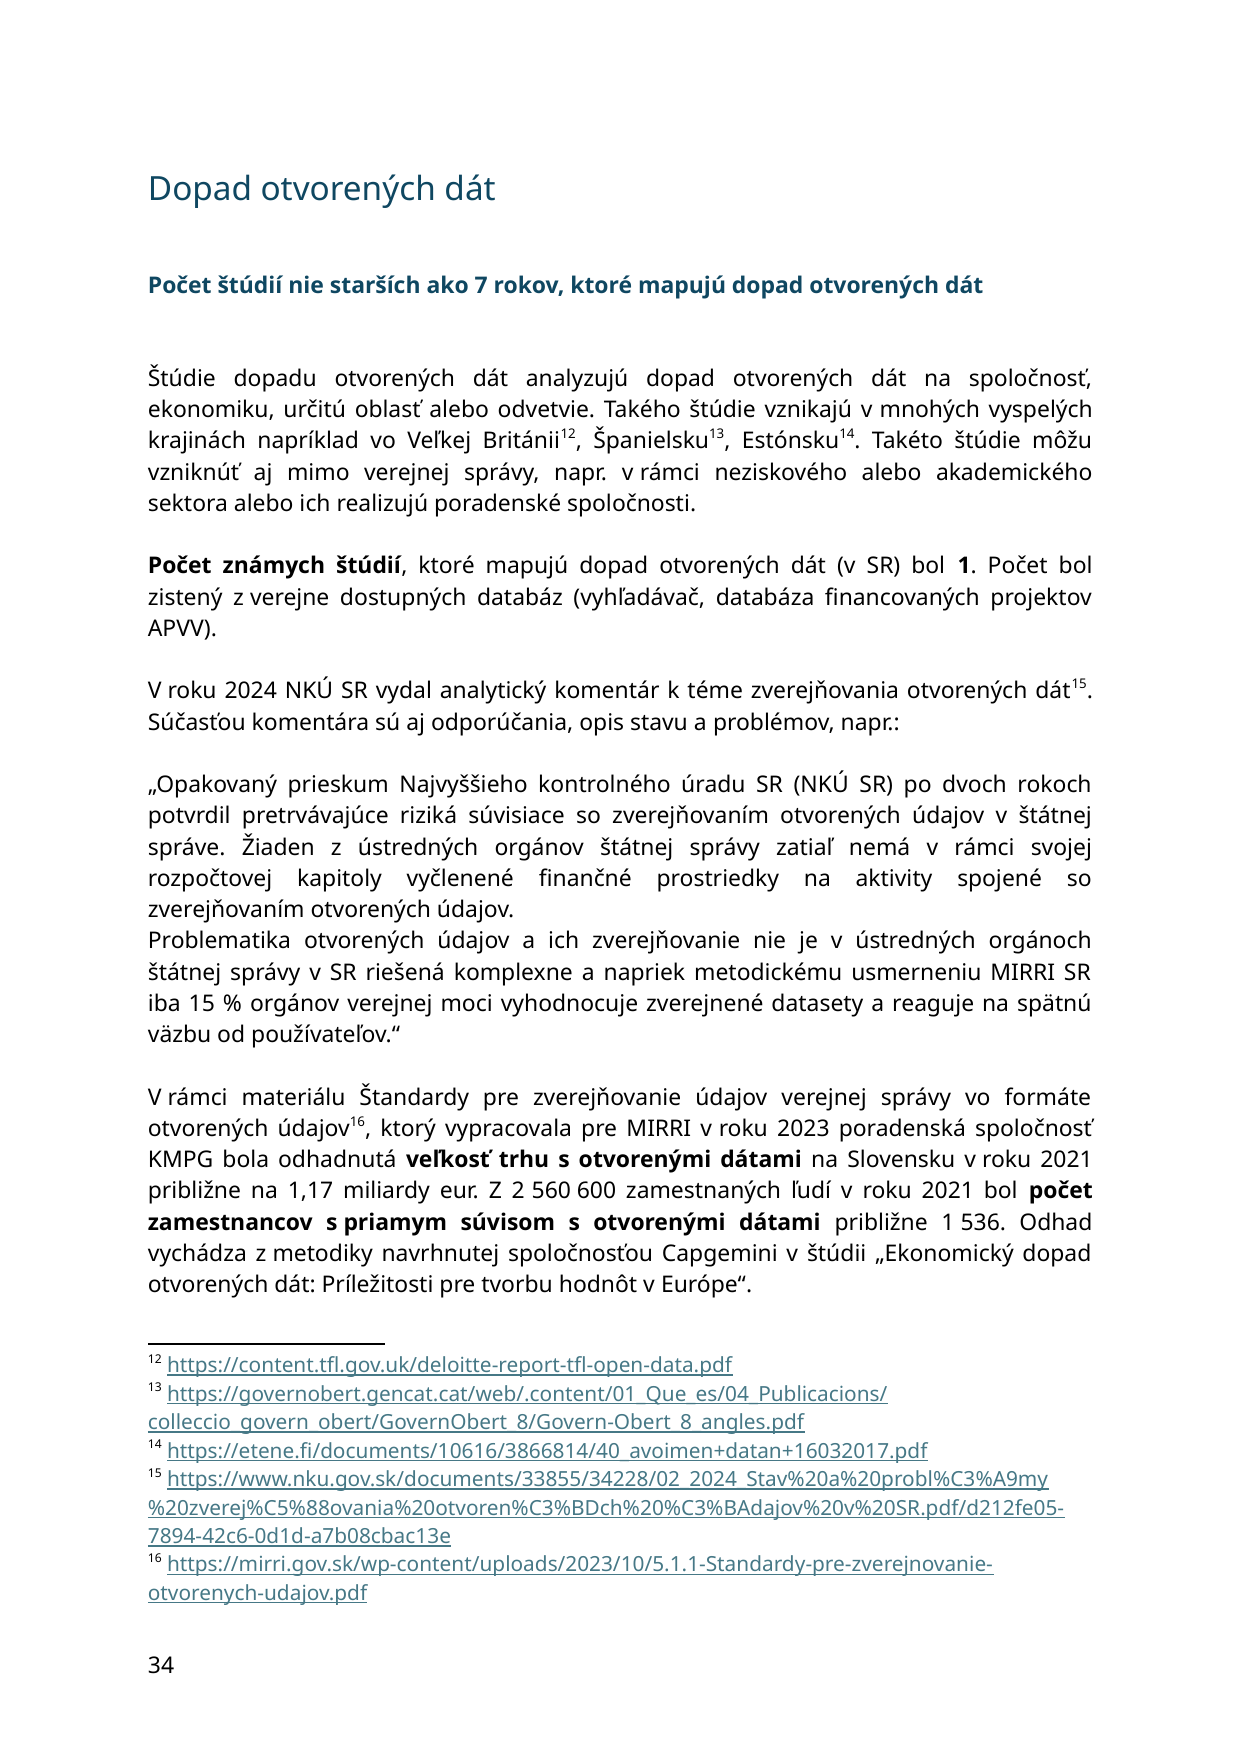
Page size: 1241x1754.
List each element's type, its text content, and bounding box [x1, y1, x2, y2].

text Problematika otvorených údajov a ich zverejňovanie nie je v ústredných orgánoch štátnej správy v SR riešená komplexne a napriek metodickému usmerneniu MIRRI SR iba 15 % orgánov verejnej moci vyhodnocuje zverejnené datasety a reaguje na spätnú väzbu od používateľov.“ [148, 924, 1093, 1049]
text V roku 2024 NKÚ SR vydal analytický komentár k téme zverejňovania otvorených dát. Súčasťou komentára sú aj odporúčania, opis stavu a problémov, napr.: [148, 674, 1093, 737]
subtitle Dopad otvorených dát [148, 164, 1093, 210]
text Štúdie dopadu otvorených dát analyzujú dopad otvorených dát na spoločnosť, ekonomiku, určitú oblasť alebo odvetvie. Takého štúdie vznikajú v mnohých vyspelých krajinách napríklad vo Veľkej Británii, Španielsku, Estónsku. Takéto štúdie môžu vzniknúť aj mimo verejnej správy, napr. v rámci neziskového alebo akademického sektora alebo ich realizujú poradenské spoločnosti. [148, 362, 1093, 518]
text V rámci materiálu Štandardy pre zverejňovanie údajov verejnej správy vo formáte otvorených údajov, ktorý vypracovala pre MIRRI v roku 2023 poradenská spoločnosť KMPG bola odhadnutá veľkosť trhu s otvorenými dátami na Slovensku v roku 2021 približne na 1,17 miliardy eur. Z 2 560 600 zamestnaných ľudí v roku 2021 bol počet zamestnancov s priamym súvisom s otvorenými dátami približne 1 536. Odhad vychádza z metodiky navrhnutej spoločnosťou Capgemini v štúdii „Ekonomický dopad otvorených dát: Príležitosti pre tvorbu hodnôt v Európe“. [148, 1081, 1093, 1299]
subtitle Počet štúdií nie starších ako 7 rokov, ktoré mapujú dopad otvorených dát [148, 269, 1093, 301]
text Počet známych štúdií, ktoré mapujú dopad otvorených dát (v SR) bol 1. Počet bol zistený z verejne dostupných databáz (vyhľadávač, databáza financovaných projektov APVV). [148, 549, 1093, 643]
text „Opakovaný prieskum Najvyššieho kontrolného úradu SR (NKÚ SR) po dvoch rokoch potvrdil pretrvávajúce riziká súvisiace so zverejňovaním otvorených údajov v štátnej správe. Žiaden z ústredných orgánov štátnej správy zatiaľ nemá v rámci svojej rozpočtovej kapitoly vyčlenené finančné prostriedky na aktivity spojené so zverejňovaním otvorených údajov. [148, 768, 1093, 924]
